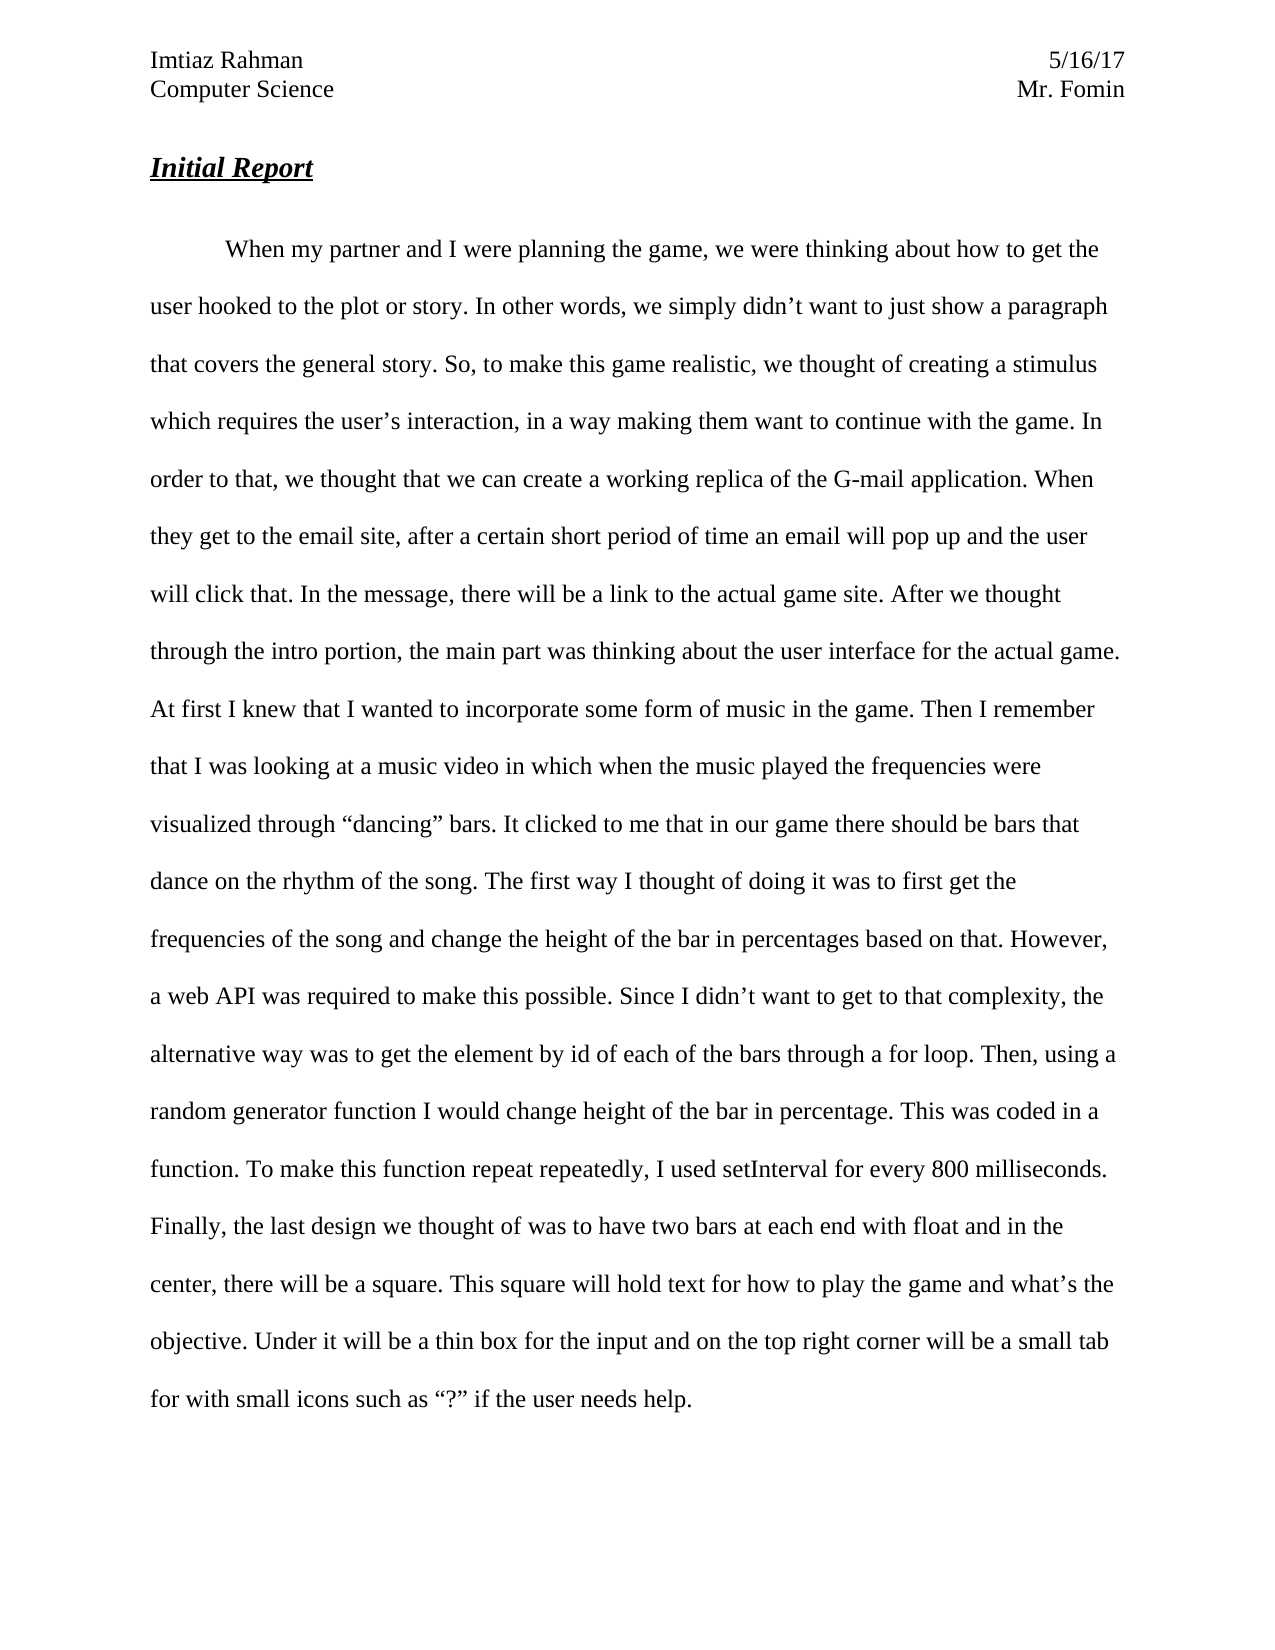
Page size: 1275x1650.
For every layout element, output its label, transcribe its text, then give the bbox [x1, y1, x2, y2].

text Initial Report [150, 150, 1125, 183]
text When my partner and I were planning the game, we were thinking about how to get the user hooked to the plot or story. In other words, we simply didn’t want to just show a paragraph that covers the general story. So, to make this game realistic, we thought of creating a stimulus which requires the user’s interaction, in a way making them want to continue with the game. In order to that, we thought that we can create a working replica of the G-mail application. When they get to the email site, after a certain short period of time an email will pop up and the user will click that. In the message, there will be a link to the actual game site. After we thought through the intro portion, the main part was thinking about the user interface for the actual game. At first I knew that I wanted to incorporate some form of music in the game. Then I remember that I was looking at a music video in which when the music played the frequencies were visualized through “dancing” bars. It clicked to me that in our game there should be bars that dance on the rhythm of the song. The first way I thought of doing it was to first get the frequencies of the song and change the height of the bar in percentages based on that. However, a web API was required to make this possible. Since I didn’t want to get to that complexity, the alternative way was to get the element by id of each of the bars through a for loop. Then, using a random generator function I would change height of the bar in percentage. This was coded in a function. To make this function repeat repeatedly, I used setInterval for every 800 milliseconds. Finally, the last design we thought of was to have two bars at each end with float and in the center, there will be a square. This square will hold text for how to play the game and what’s the objective. Under it will be a thin box for the input and on the top right corner will be a small tab for with small icons such as “?” if the user needs help. [150, 234, 1125, 1412]
